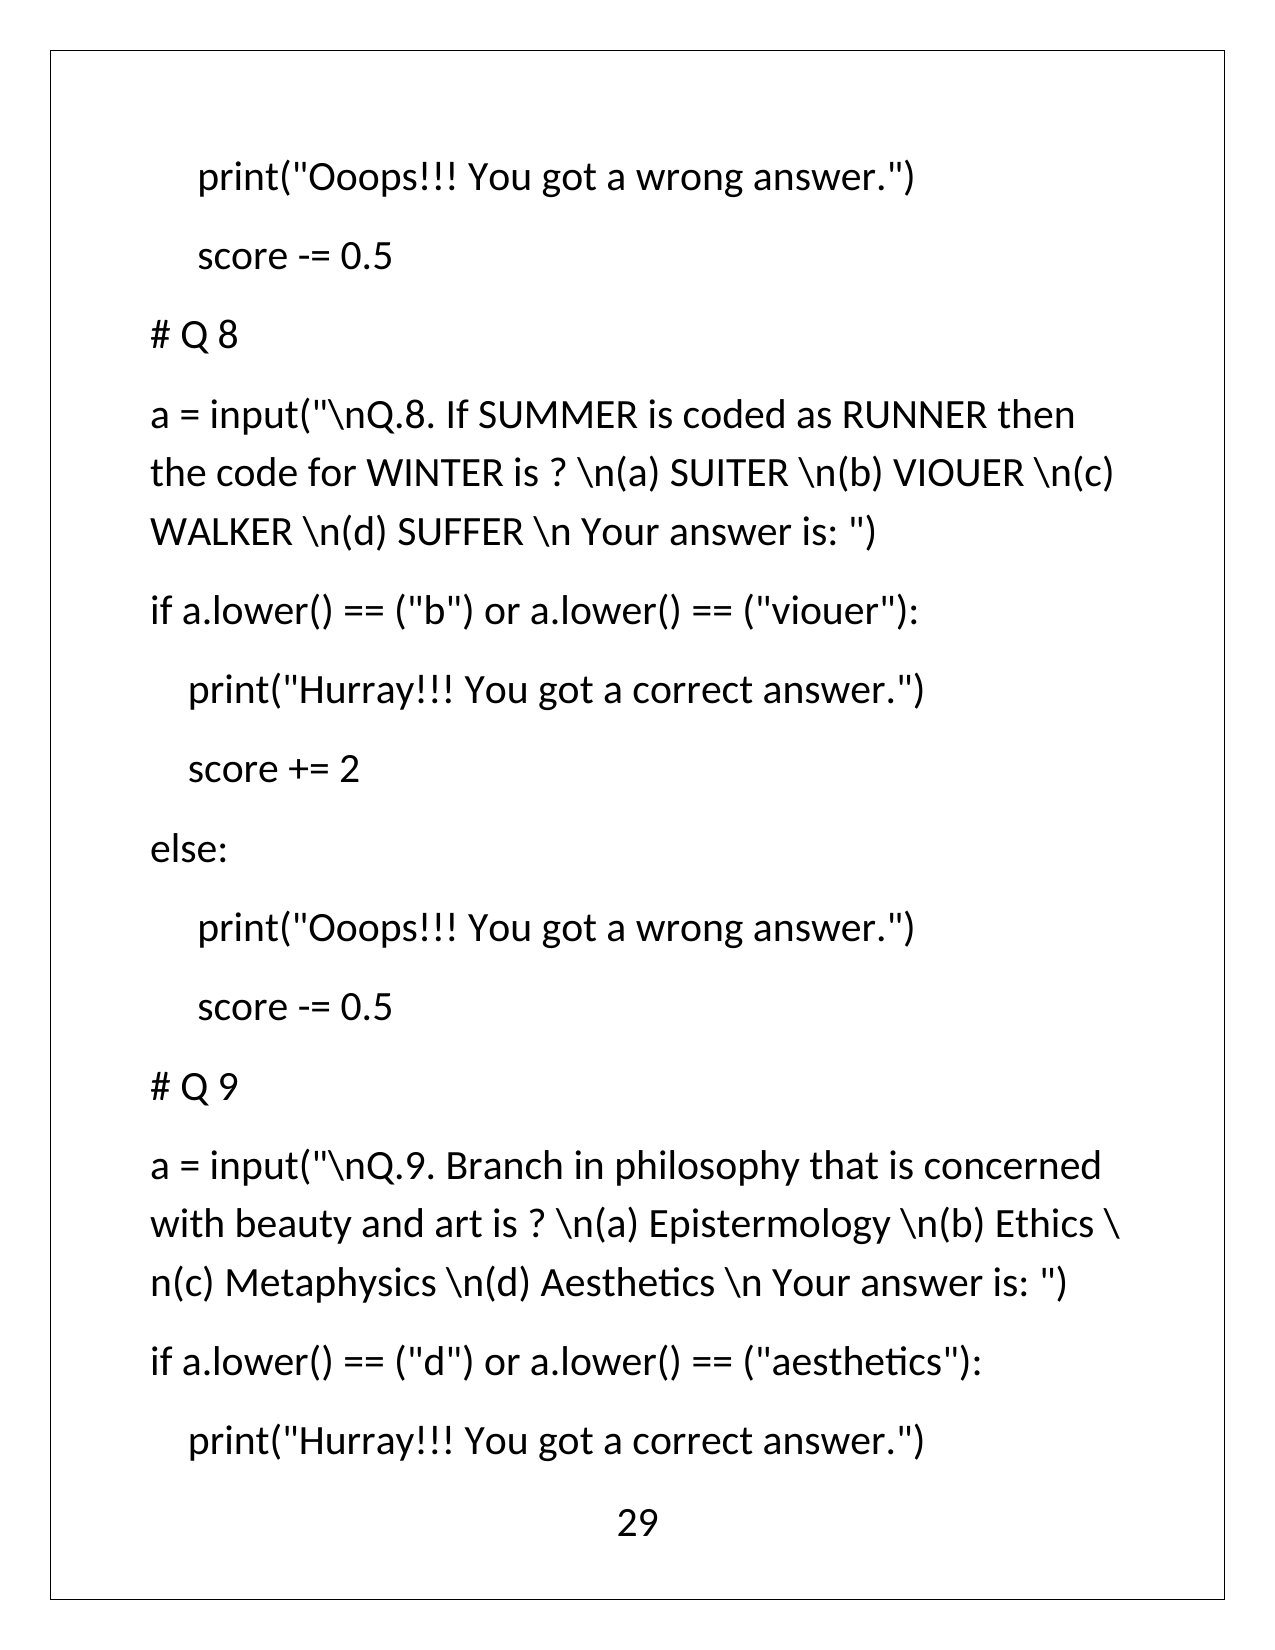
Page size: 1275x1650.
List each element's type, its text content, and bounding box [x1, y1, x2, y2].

text print("Hurray!!! You got a correct answer.") [150, 663, 1125, 714]
text score -= 0.5 [150, 229, 1125, 280]
text print("Hurray!!! You got a correct answer.") [150, 1414, 1125, 1465]
text print("Ooops!!! You got a wrong answer.") [150, 901, 1125, 952]
text print("Ooops!!! You got a wrong answer.") [150, 150, 1125, 201]
text score -= 0.5 [150, 980, 1125, 1031]
text # Q 9 [150, 1059, 1125, 1110]
text a = input("\nQ.8. If SUMMER is coded as RUNNER then the code for WINTER is ? \n(a) SUITER \n(b) VIOUER \n(c) WALKER \n(d) SUFFER \n Your answer is: ") [150, 388, 1125, 556]
text a = input("\nQ.9. Branch in philosophy that is concerned with beauty and art is ? \n(a) Epistermology \n(b) Ethics \n(c) Metaphysics \n(d) Aesthetics \n Your answer is: ") [150, 1139, 1125, 1307]
text if a.lower() == ("b") or a.lower() == ("viouer"): [150, 584, 1125, 635]
text else: [150, 822, 1125, 873]
text # Q 8 [150, 308, 1125, 359]
text score += 2 [150, 742, 1125, 793]
text if a.lower() == ("d") or a.lower() == ("aesthetics"): [150, 1335, 1125, 1386]
